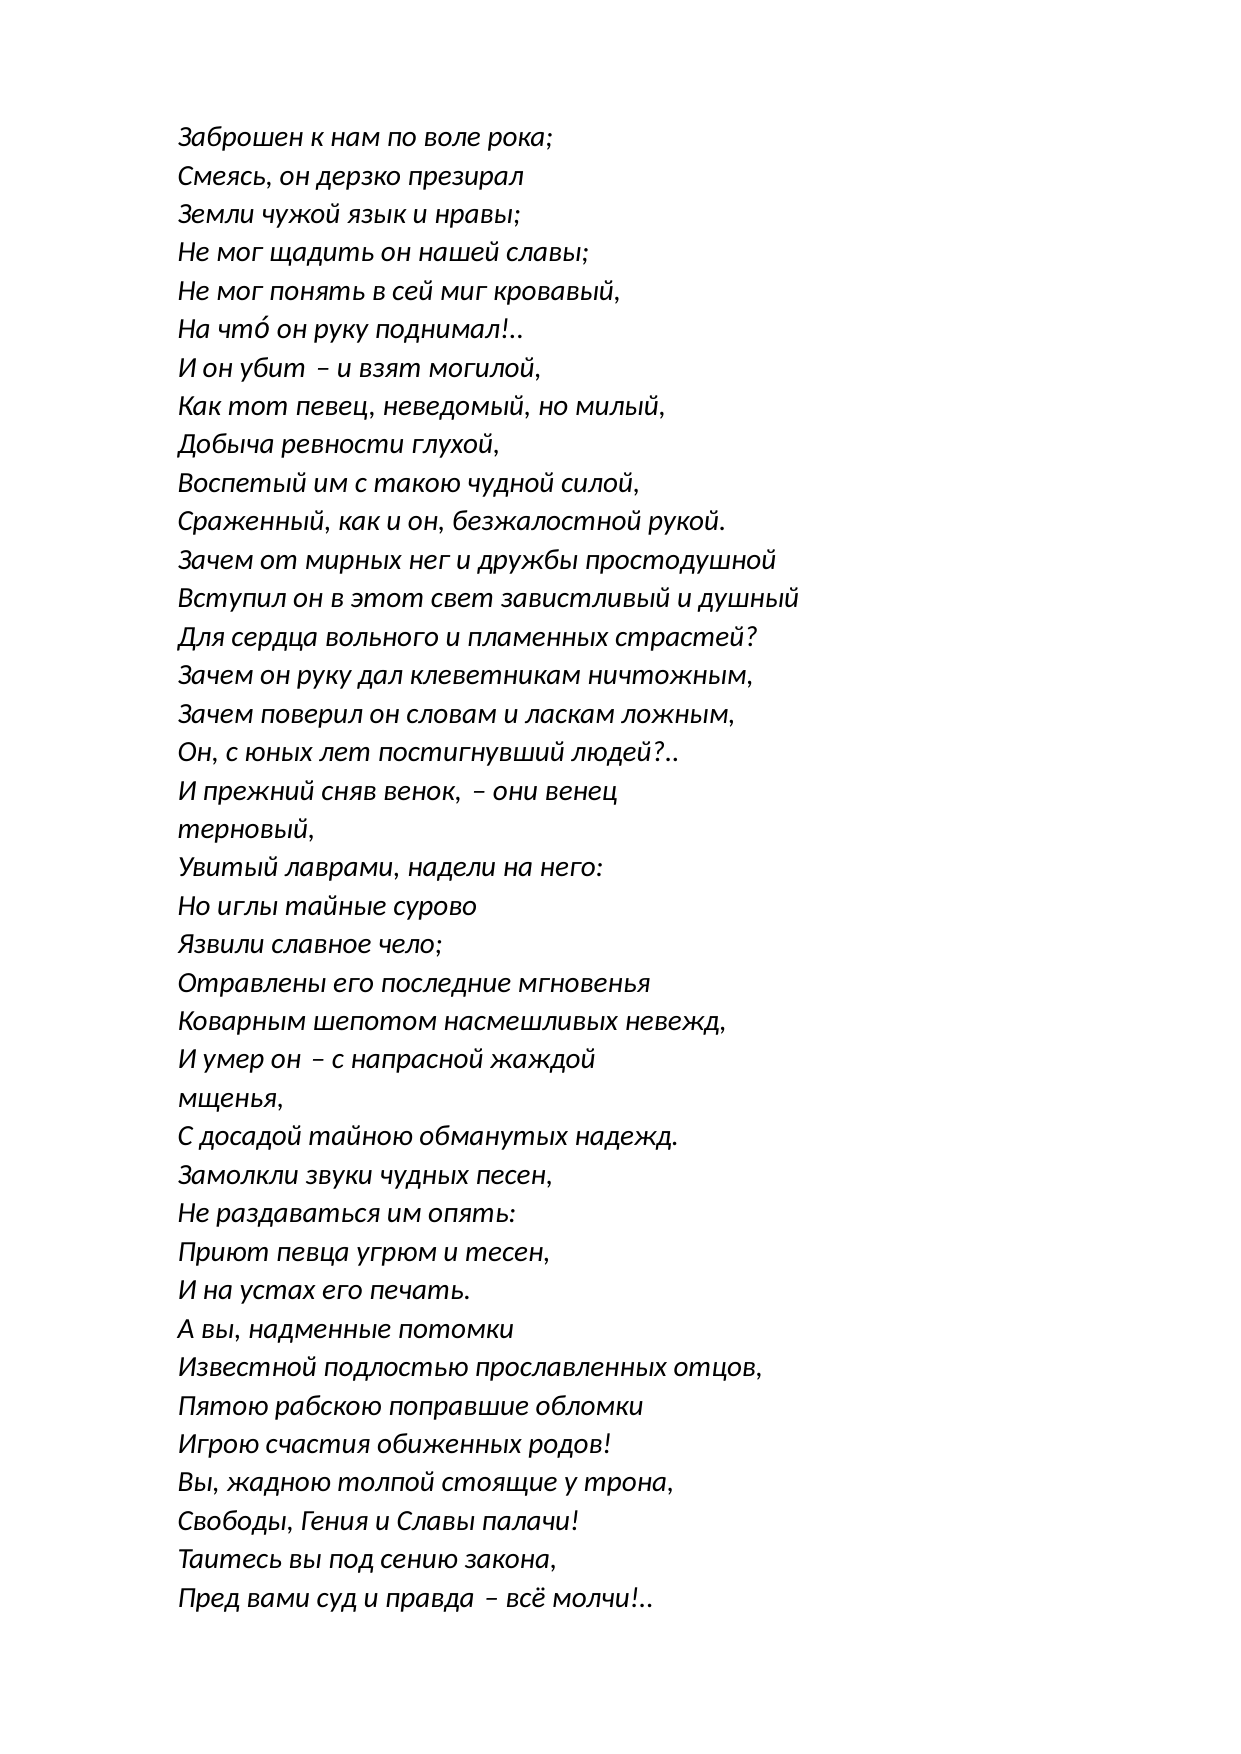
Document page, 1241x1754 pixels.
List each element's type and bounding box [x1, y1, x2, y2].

text [177, 118, 1152, 1614]
